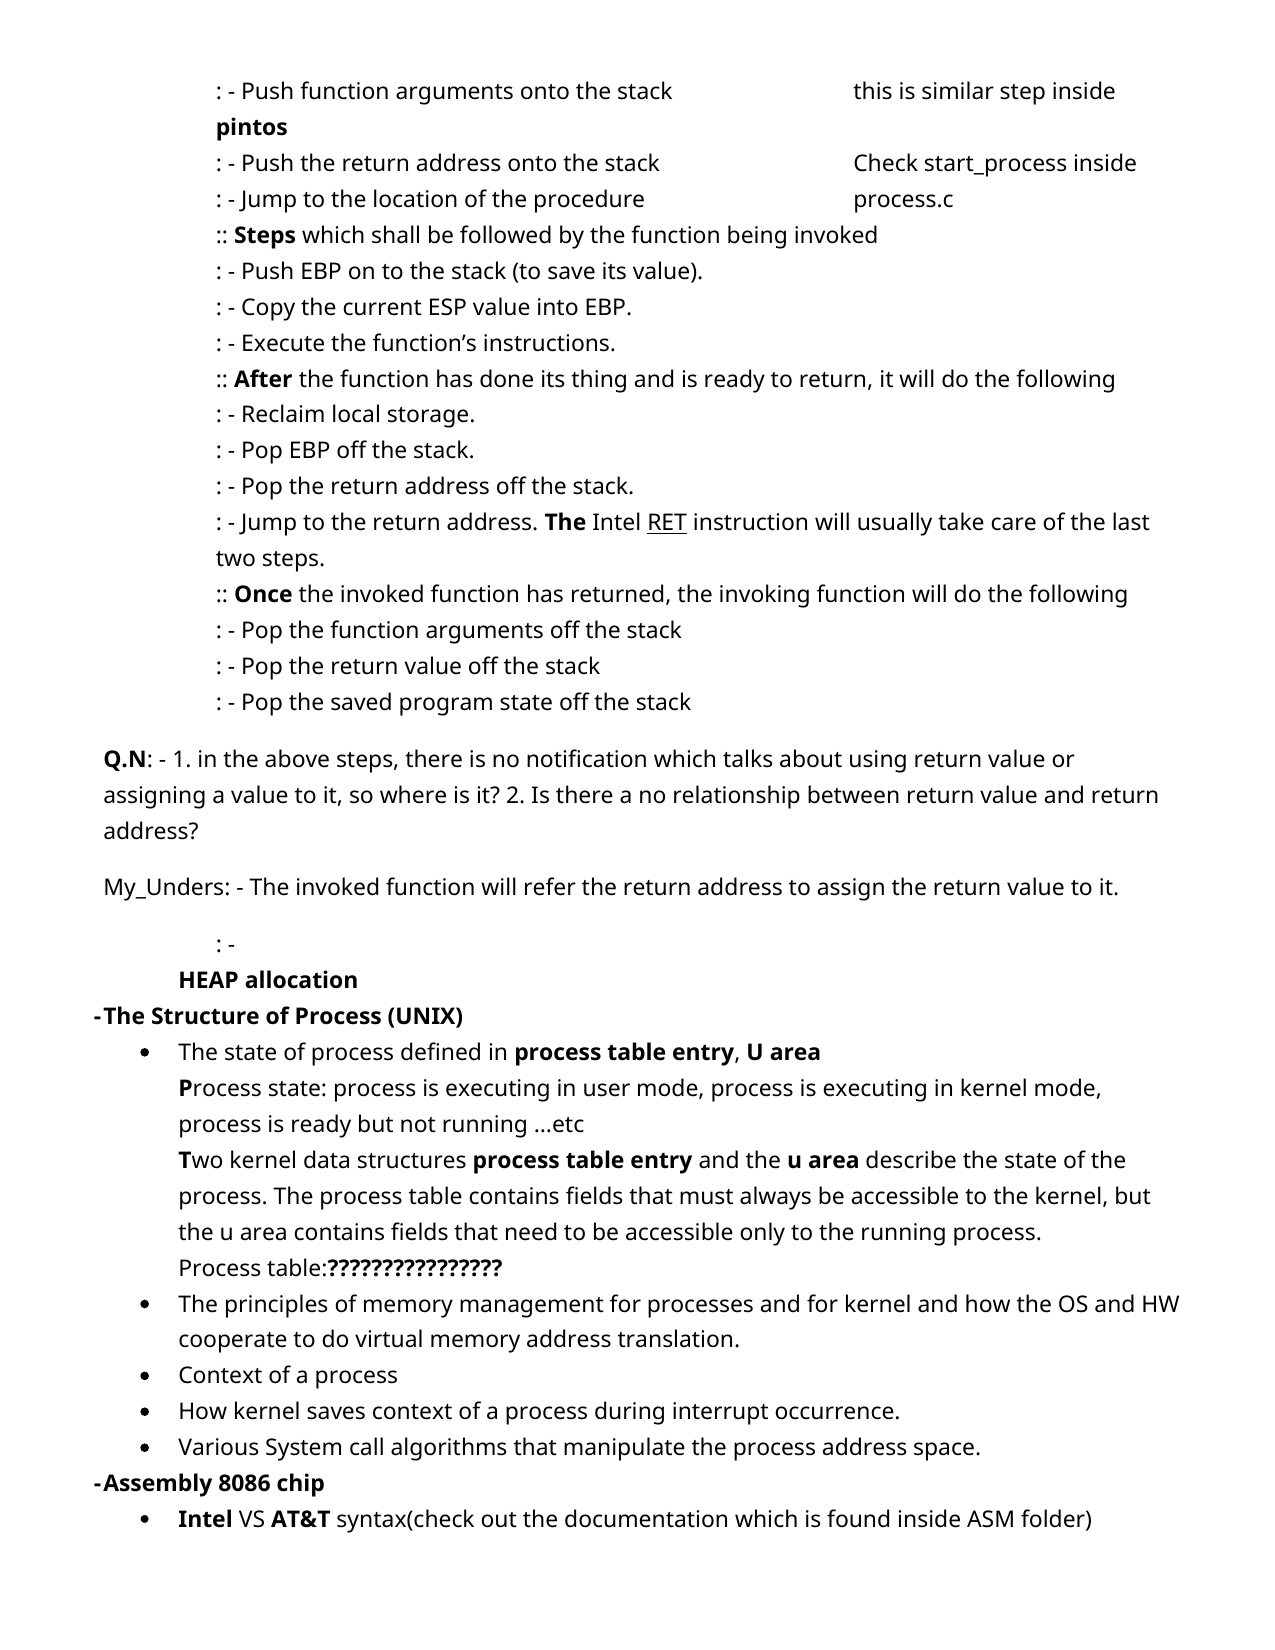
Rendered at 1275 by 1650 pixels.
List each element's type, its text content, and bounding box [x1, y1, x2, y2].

list :: Once the invoked function has returned, the invoking function will do the following [216, 578, 1181, 609]
list The Structure of Process (UNIX) [94, 1000, 1181, 1031]
list Two kernel data structures process table entry and the u area describe the state of the process. The process table contains fields that must always be accessible to the kernel, but the u area contains fields that need to be accessible only to the running process. [178, 1144, 1181, 1247]
list : - Jump to the return address. The Intel RET instruction will usually take care of the last two steps. [216, 506, 1181, 573]
text My_Unders: - The invoked function will refer the return address to assign the return value to it. [103, 871, 1181, 903]
list : - Push EBP on to the stack (to save its value). [216, 255, 1181, 286]
list : - Copy the current ESP value into EBP. [216, 291, 1181, 322]
list How kernel saves context of a process during interrupt occurrence. [141, 1395, 1181, 1427]
list : - Jump to the location of the procedure process.c [216, 183, 1181, 214]
list : - Pop the function arguments off the stack [216, 614, 1181, 645]
list : - Pop EBP off the stack. [216, 434, 1181, 466]
list The state of process defined in process table entry, U area [141, 1036, 1181, 1067]
list : - Reclaim local storage. [216, 398, 1181, 430]
list : - [216, 928, 1181, 959]
list : - Push function arguments onto the stack this is similar step inside pintos [216, 75, 1181, 142]
list : - Pop the return address off the stack. [216, 470, 1181, 502]
list HEAP allocation [178, 964, 1181, 995]
list :: Steps which shall be followed by the function being invoked [216, 219, 1181, 250]
list : - Pop the return value off the stack [216, 650, 1181, 681]
list : - Push the return address onto the stack Check start_process inside [216, 147, 1181, 178]
text Q.N: - 1. in the above steps, there is no notification which talks about using return value or assigning a value to it, so where is it? 2. Is there a no relationship between return value and return address? [103, 743, 1181, 846]
list Various System call algorithms that manipulate the process address space. [141, 1431, 1181, 1462]
list : - Pop the saved program state off the stack [216, 686, 1181, 717]
list The principles of memory management for processes and for kernel and how the OS and HW cooperate to do virtual memory address translation. [141, 1287, 1181, 1355]
list Context of a process [141, 1359, 1181, 1391]
list Process table:???????????????? [178, 1252, 1181, 1283]
list Process state: process is executing in user mode, process is executing in kernel mode, process is ready but not running …etc [178, 1072, 1181, 1139]
list : - Execute the function’s instructions. [216, 327, 1181, 358]
list Intel VS AT&T syntax(check out the documentation which is found inside ASM folder) [141, 1503, 1181, 1534]
list Assembly 8086 chip [94, 1467, 1181, 1498]
list :: After the function has done its thing and is ready to return, it will do the following [216, 362, 1181, 394]
